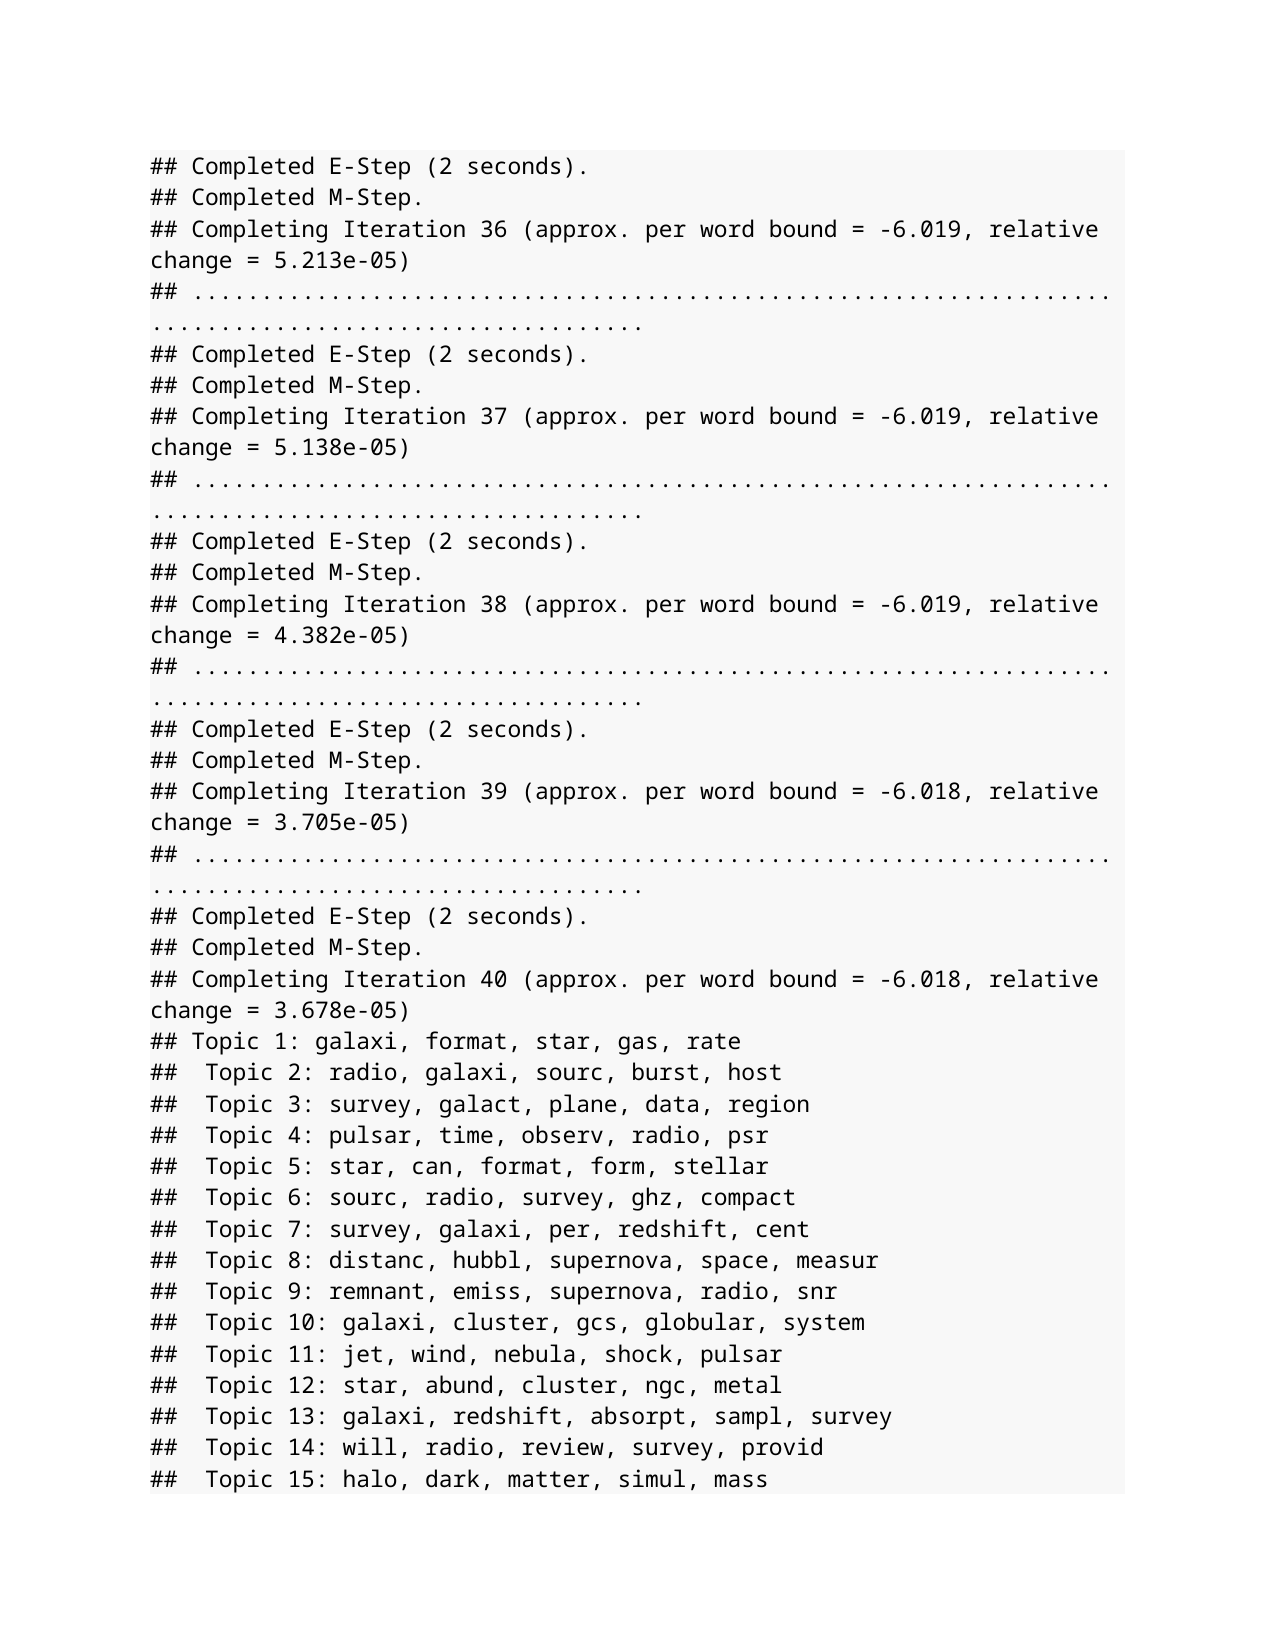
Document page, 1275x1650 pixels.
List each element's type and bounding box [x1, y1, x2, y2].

text [150, 150, 1125, 1494]
